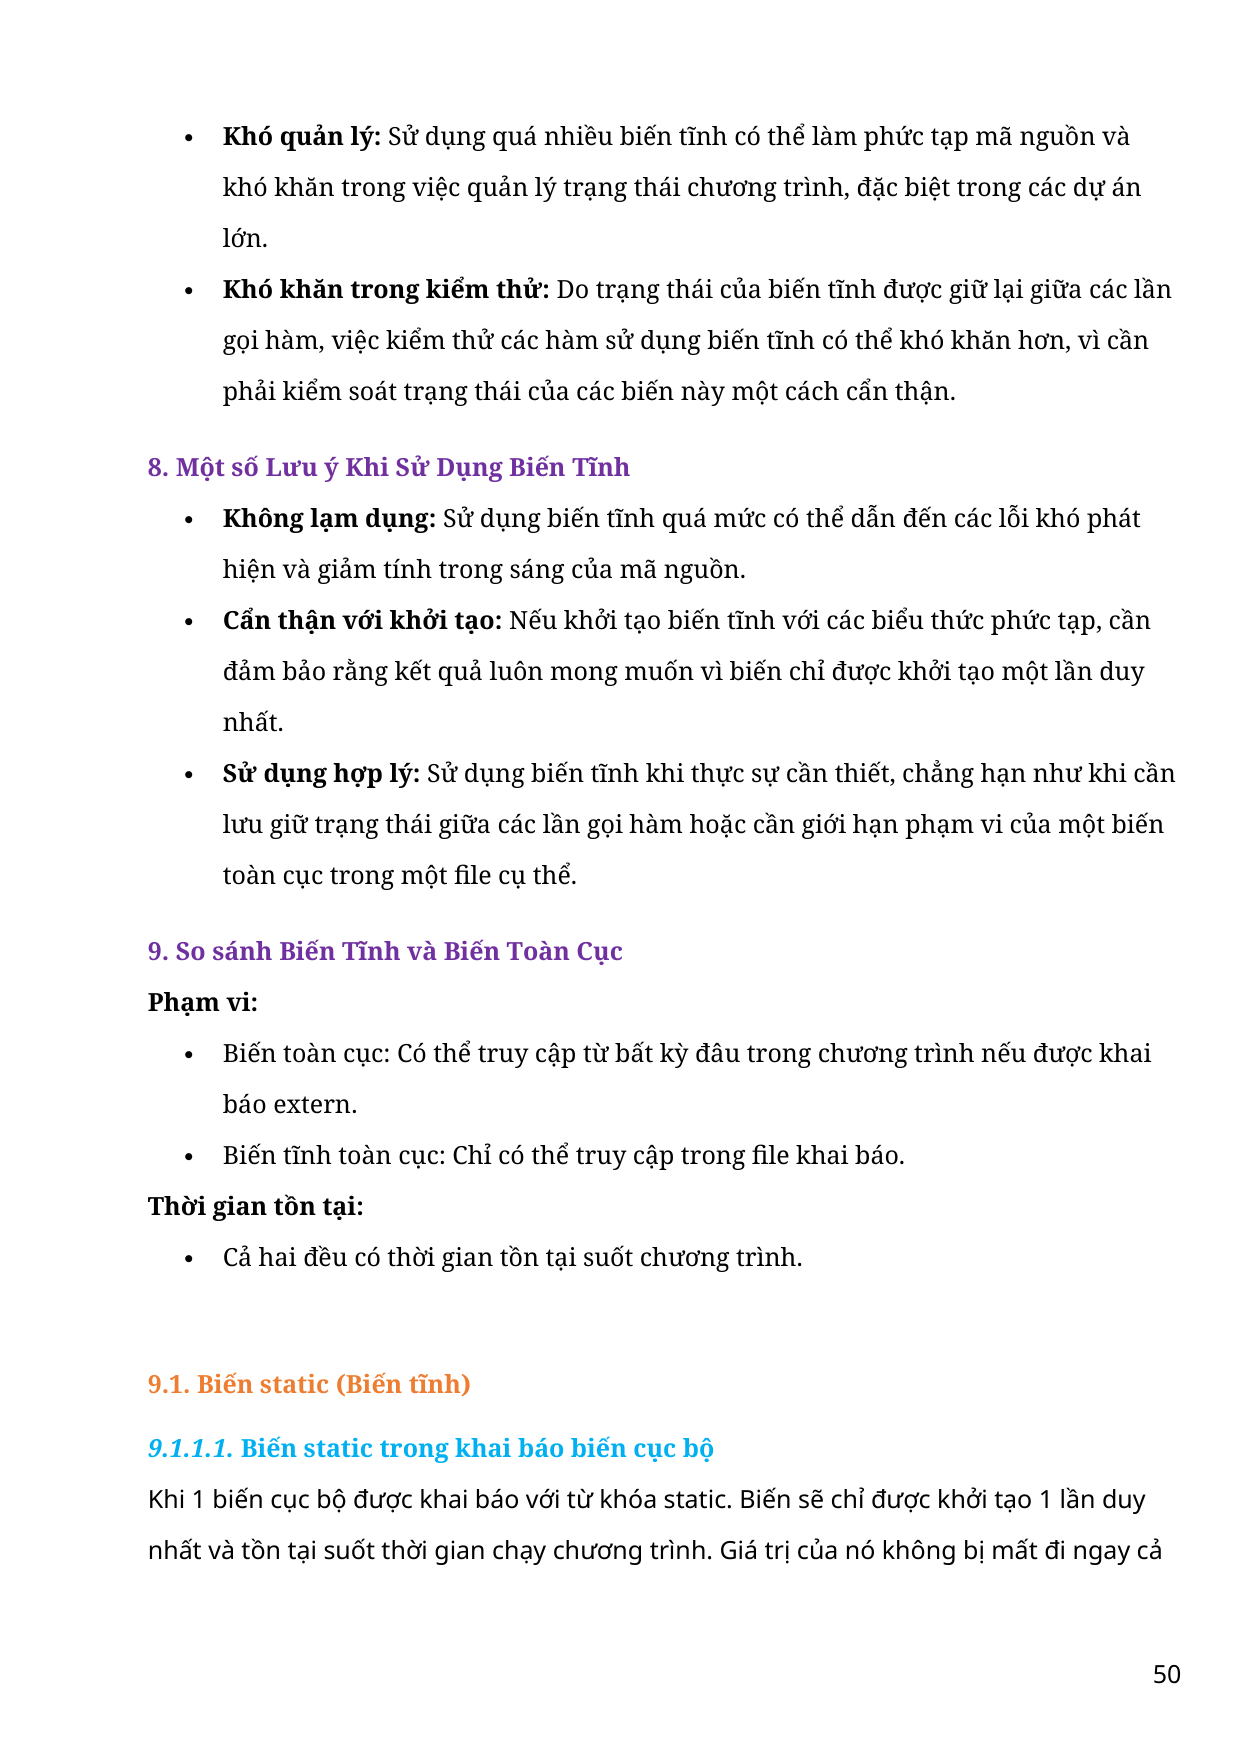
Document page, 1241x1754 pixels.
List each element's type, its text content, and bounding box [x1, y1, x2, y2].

list Khó quản lý: Sử dụng quá nhiều biến tĩnh có thể làm phức tạp mã nguồn và khó khăn trong việc quản lý trạng thái chương trình, đặc biệt trong các dự án lớn. [185, 118, 1181, 254]
subtitle So sánh Biến Tĩnh và Biến Toàn Cục [148, 934, 1181, 968]
list Không lạm dụng: Sử dụng biến tĩnh quá mức có thể dẫn đến các lỗi khó phát hiện và giảm tính trong sáng của mã nguồn. [185, 500, 1181, 586]
list Sử dụng hợp lý: Sử dụng biến tĩnh khi thực sự cần thiết, chẳng hạn như khi cần lưu giữ trạng thái giữa các lần gọi hàm hoặc cần giới hạn phạm vi của một biến toàn cục trong một file cụ thể. [185, 756, 1181, 892]
list Cả hai đều có thời gian tồn tại suốt chương trình. [185, 1240, 1181, 1274]
list Khó khăn trong kiểm thử: Do trạng thái của biến tĩnh được giữ lại giữa các lần gọi hàm, việc kiểm thử các hàm sử dụng biến tĩnh có thể khó khăn hơn, vì cần phải kiểm soát trạng thái của các biến này một cách cẩn thận. [185, 271, 1181, 407]
list Biến toàn cục: Có thể truy cập từ bất kỳ đâu trong chương trình nếu được khai báo extern. [185, 1036, 1181, 1121]
list Cẩn thận với khởi tạo: Nếu khởi tạo biến tĩnh với các biểu thức phức tạp, cần đảm bảo rằng kết quả luôn mong muốn vì biến chỉ được khởi tạo một lần duy nhất. [185, 602, 1181, 739]
list Biến tĩnh toàn cục: Chỉ có thể truy cập trong file khai báo. [185, 1138, 1181, 1172]
text Phạm vi: [148, 985, 1181, 1019]
subtitle Một số Lưu ý Khi Sử Dụng Biến Tĩnh [148, 449, 1181, 483]
text Thời gian tồn tại: [148, 1189, 1181, 1223]
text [148, 1482, 1181, 1567]
subtitle Biến static trong khai báo biến cục bộ [148, 1431, 1181, 1465]
subtitle Biến static (Biến tĩnh) [148, 1367, 1181, 1401]
